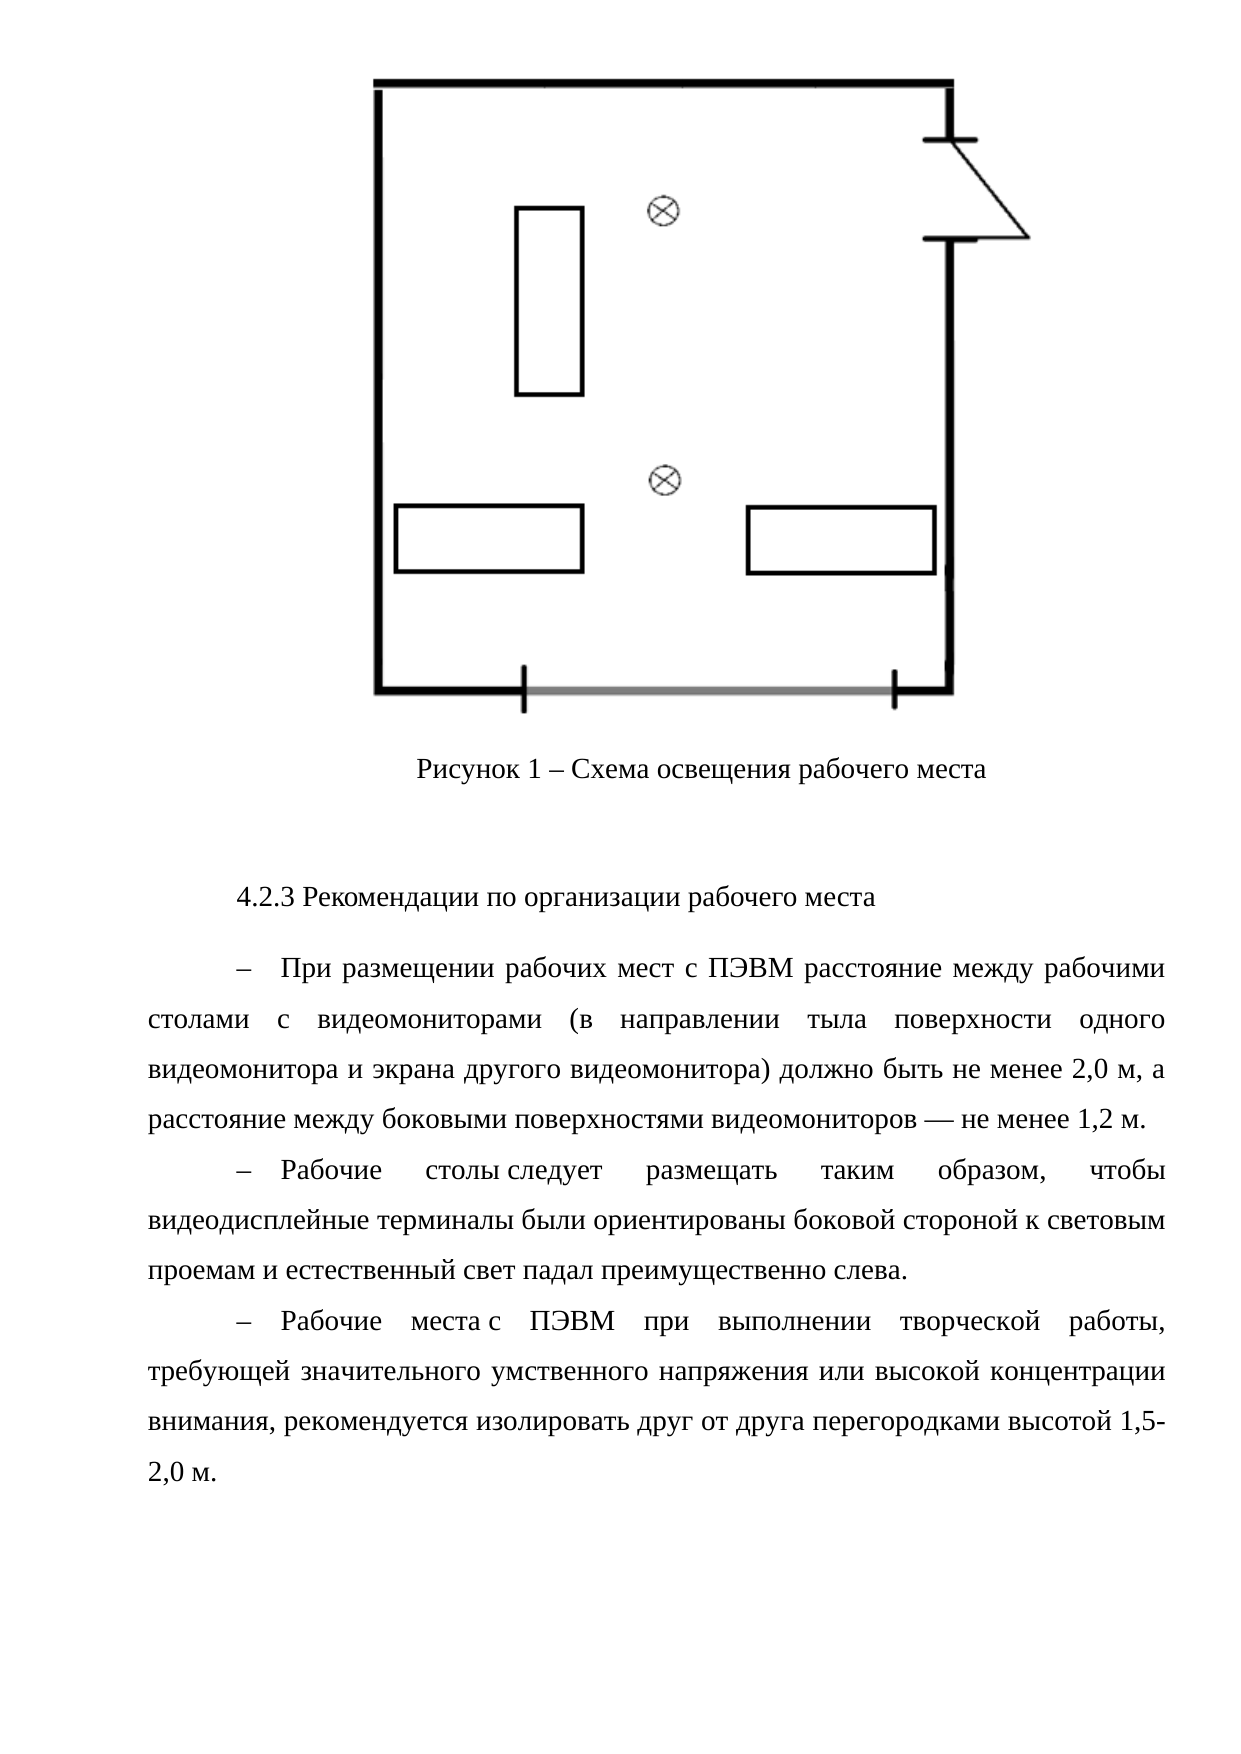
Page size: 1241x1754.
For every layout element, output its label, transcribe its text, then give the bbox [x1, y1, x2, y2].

picture [361, 73, 1042, 723]
list Рабочие столы следует размещать таким образом, чтобы видеодисплейные терминалы были ориентированы боковой стороной к световым проемам и естественный свет падал преимущественно слева. [148, 1152, 1166, 1286]
list Рабочие места с ПЭВМ при выполнении творческой работы, требующей значительного умственного напряжения или высокой концентрации внимания, рекомендуется изолировать друг от друга перегородками высотой 1,5-2,0 м. [148, 1303, 1166, 1487]
list При размещении рабочих мест с ПЭВМ расстояние между рабочими столами с видеомониторами (в направлении тыла поверхности одного видеомонитора и экрана другого видеомонитора) должно быть не менее 2,0 м, а расстояние между боковыми поверхностями видеомониторов — не менее 1,2 м. [148, 951, 1166, 1135]
text Рисунок 1 – Схема освещения рабочего места [222, 751, 1181, 784]
text 4.2.3 Рекомендации по организации рабочего места [162, 879, 1163, 913]
